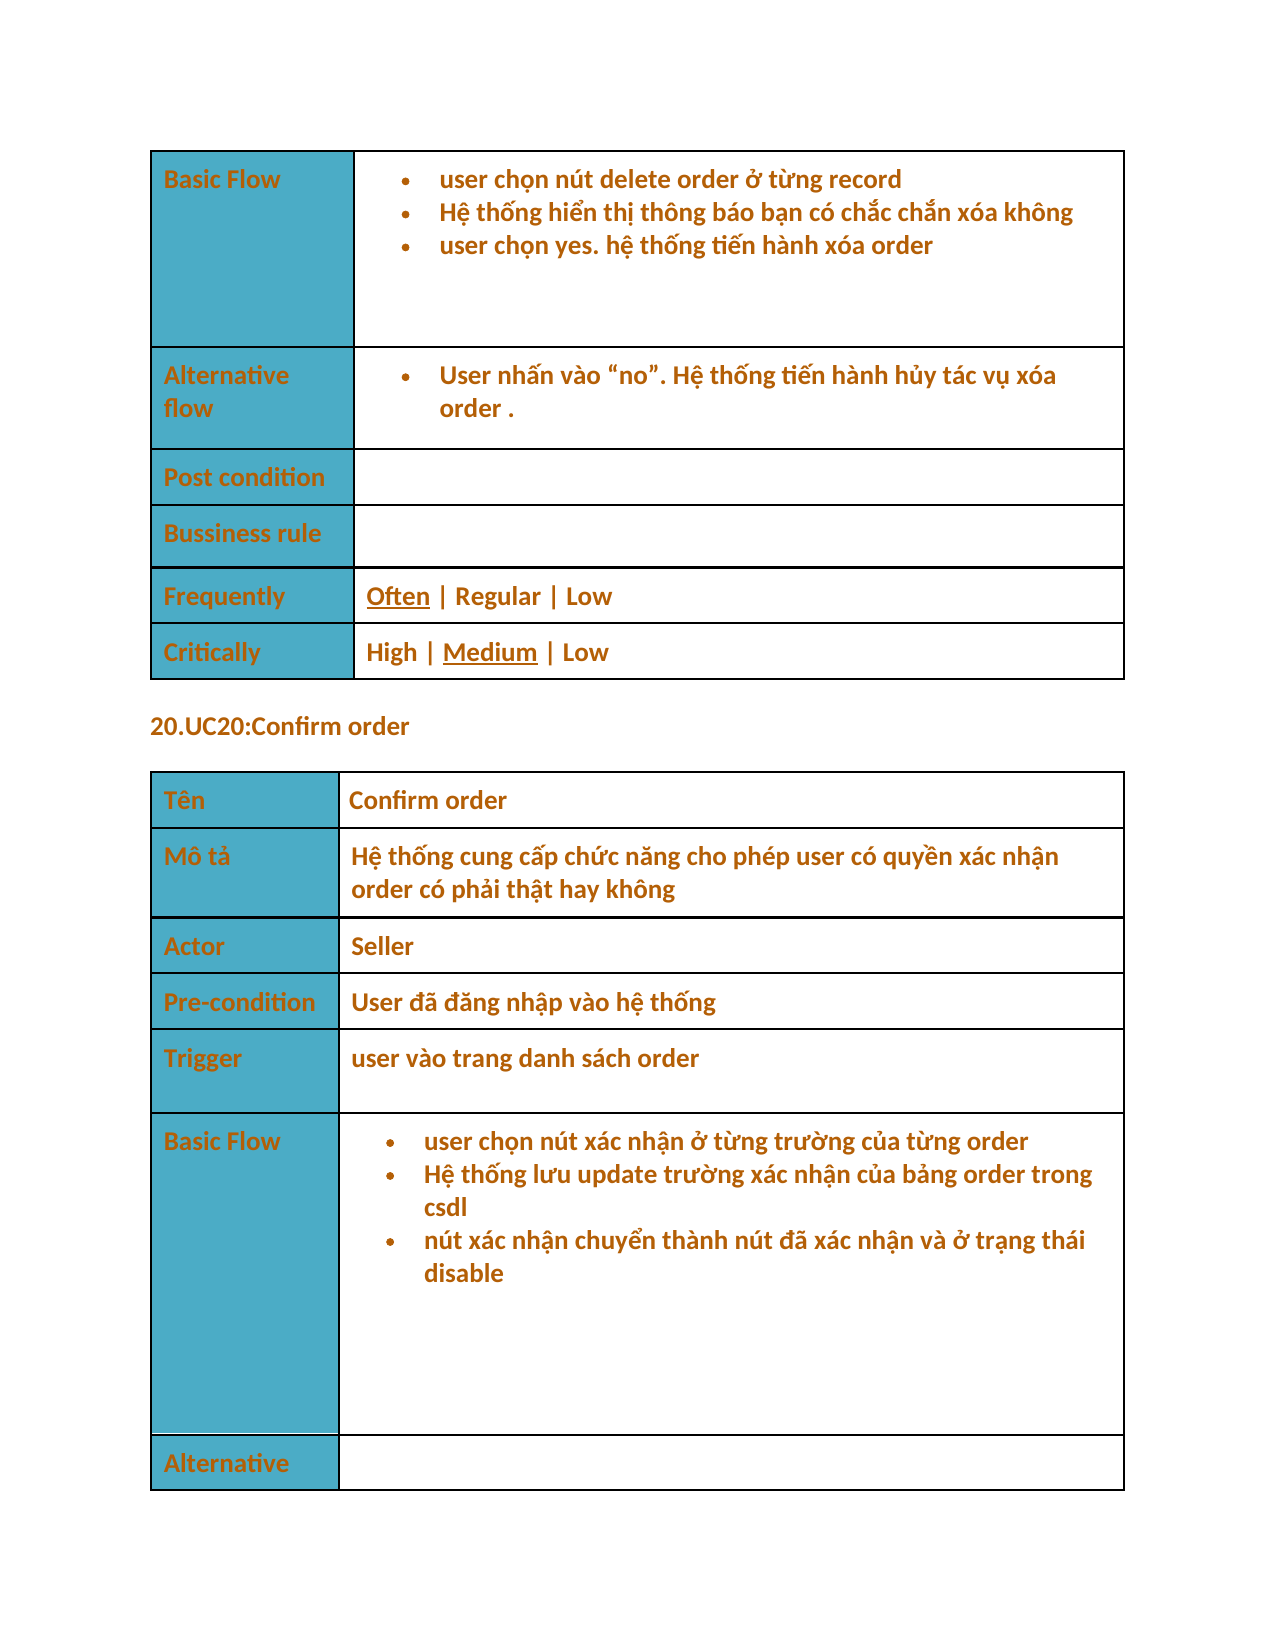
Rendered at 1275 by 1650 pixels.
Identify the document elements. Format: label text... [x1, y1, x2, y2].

table_cell Pre-condition [152, 974, 338, 1028]
table_cell Hệ thống cung cấp chức năng cho phép user có quyền xác nhận order có phải thật hay không [340, 829, 1123, 916]
table_cell Bussiness rule [152, 506, 353, 566]
table_cell Alternative flow [152, 348, 353, 448]
table_cell Actor [152, 919, 338, 972]
table_cell Frequently [152, 569, 353, 622]
table_cell High | Medium | Low [355, 624, 1123, 678]
table_cell Critically [152, 624, 353, 678]
table_cell User nhấn vào “no”. Hệ thống tiến hành hủy tác vụ xóa order . [355, 348, 1123, 448]
table_cell [355, 506, 1123, 566]
table_cell user chọn nút xác nhận ở từng trường của từng order Hệ thống lưu update trường xác nhận của bảng order trong csdl nút xác nhận chuyển thành nút đã xác nhận và ở trạng thái disable [340, 1114, 1123, 1433]
table_cell [355, 450, 1123, 504]
table_cell Basic Flow [152, 152, 353, 346]
table_cell Post condition [152, 450, 353, 504]
table_cell Alternative flow [152, 1436, 338, 1489]
table_cell User đã đăng nhập vào hệ thống [340, 974, 1123, 1028]
table_header Tên [152, 773, 338, 827]
table_cell Trigger [152, 1030, 338, 1112]
table_cell [340, 1436, 1123, 1489]
table_cell Seller [340, 919, 1123, 972]
table_cell Mô tả [152, 829, 338, 916]
table_cell user chọn nút delete order ở từng record Hệ thống hiển thị thông báo bạn có chắc chắn xóa không user chọn yes. hệ thống tiến hành xóa order [355, 152, 1123, 346]
table_cell user vào trang danh sách order [340, 1030, 1123, 1112]
table_header Confirm order [340, 773, 1123, 827]
table_cell Often | Regular | Low [355, 569, 1123, 622]
text 20.UC20:Confirm order [150, 709, 1125, 742]
table_cell Basic Flow [152, 1114, 338, 1433]
